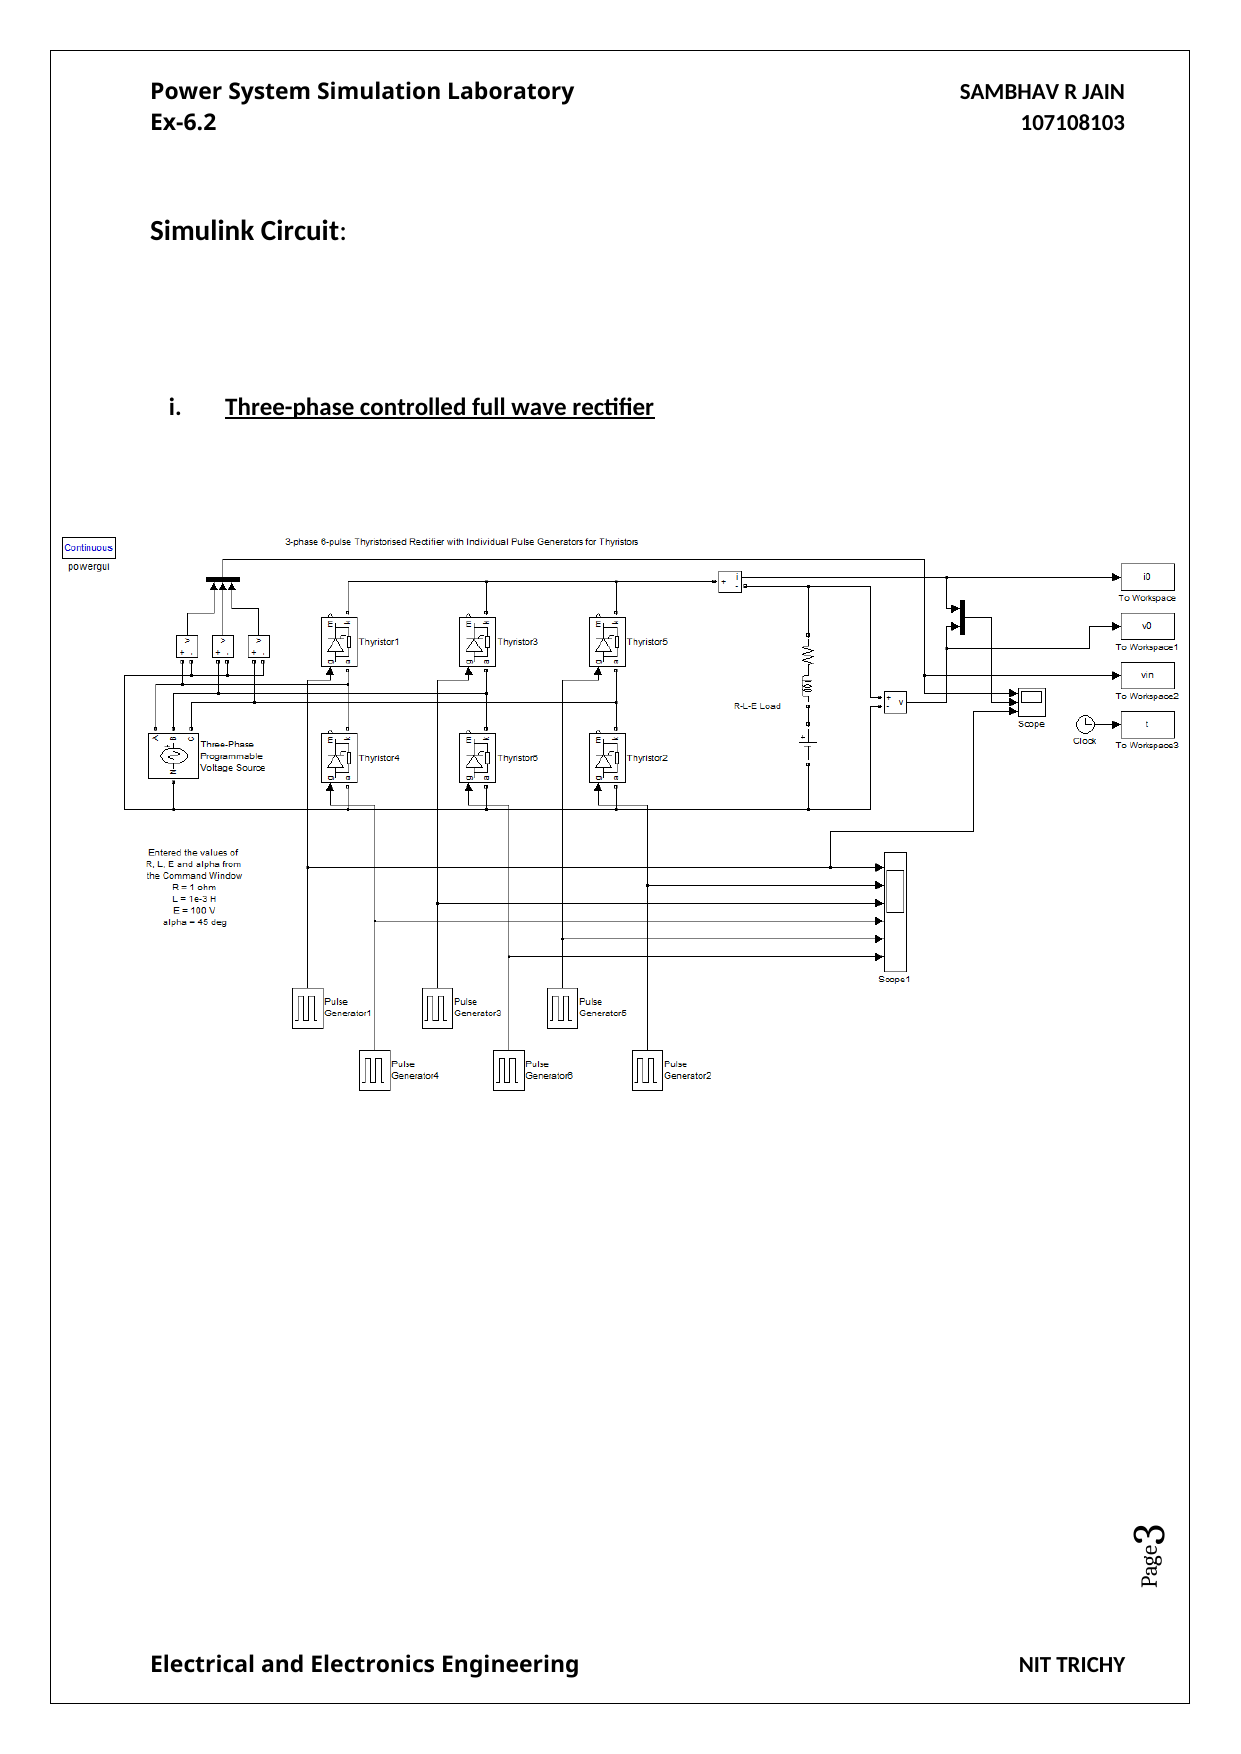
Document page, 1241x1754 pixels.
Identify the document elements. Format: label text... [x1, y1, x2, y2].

picture [55, 530, 1189, 1097]
list Three-phase controlled full wave rectifier [169, 391, 1090, 422]
text Simulink Circuit: [150, 212, 1090, 247]
